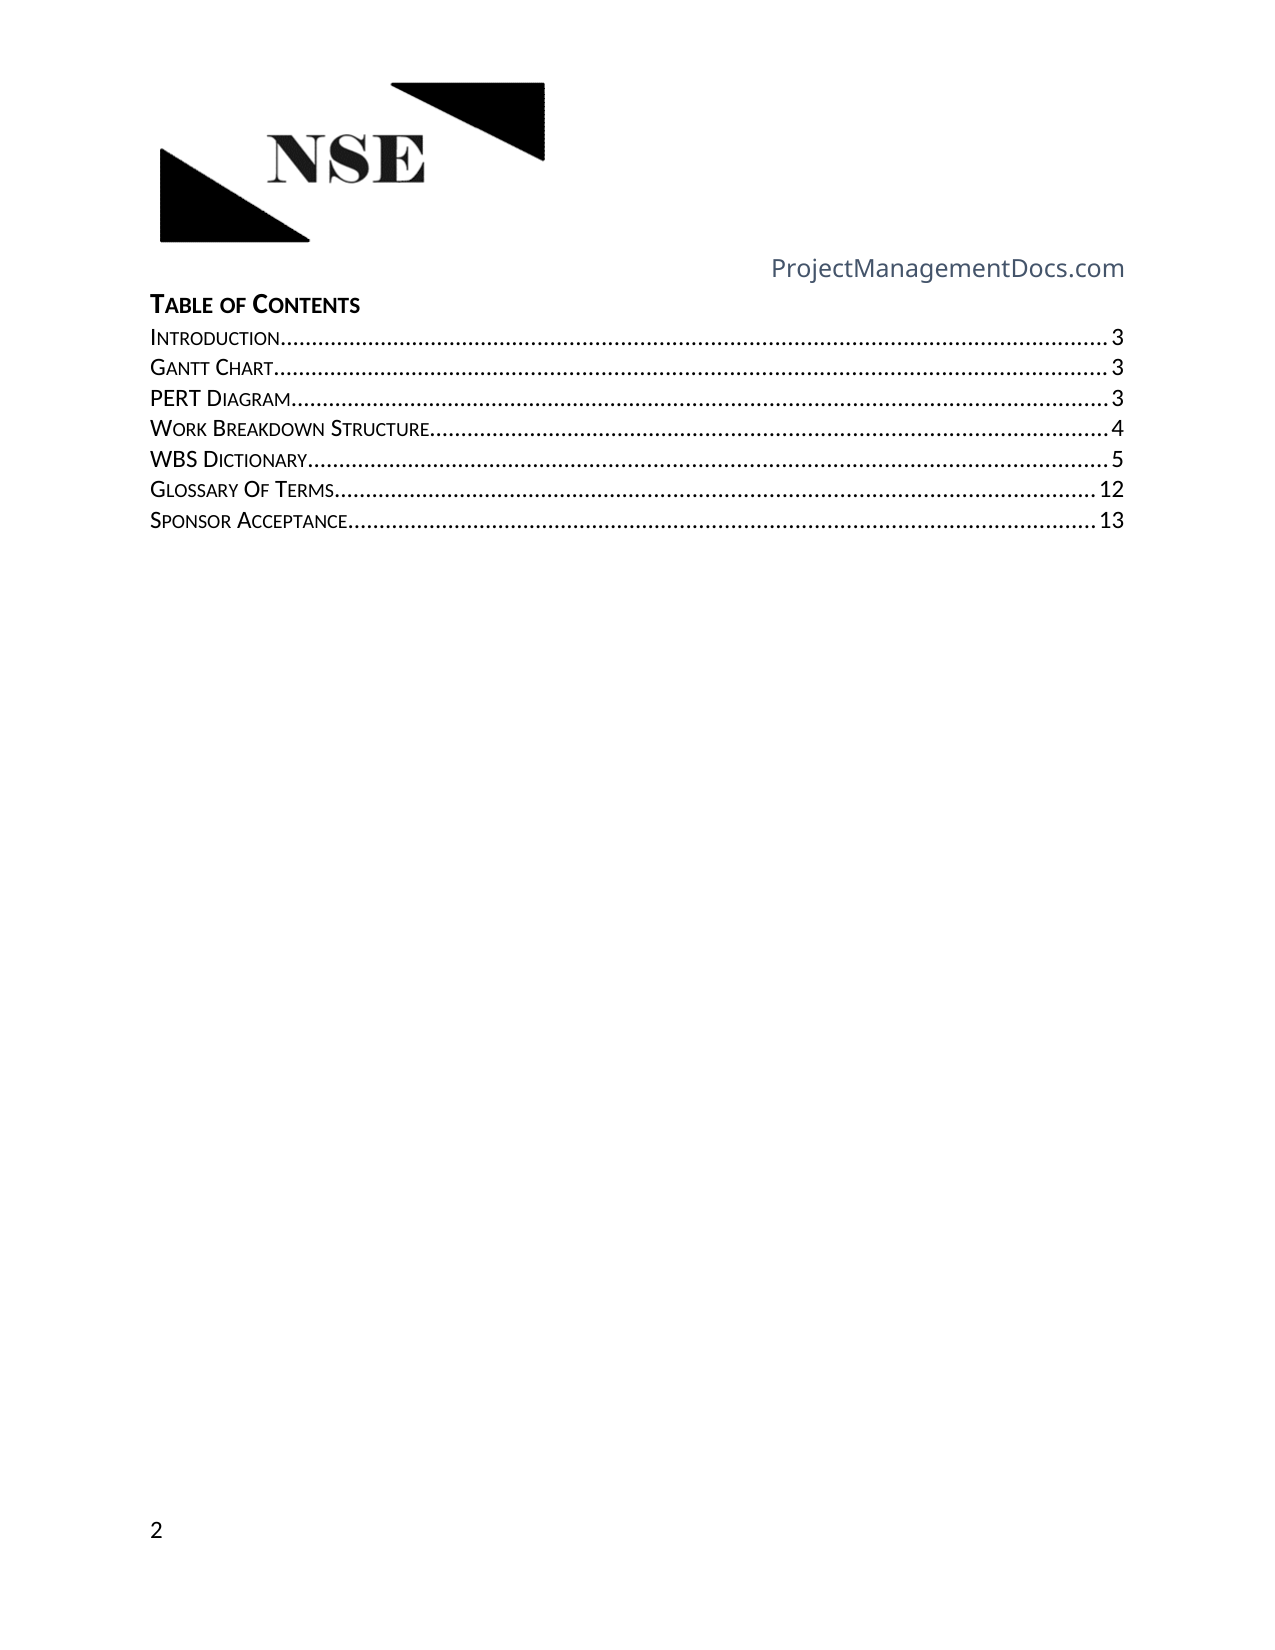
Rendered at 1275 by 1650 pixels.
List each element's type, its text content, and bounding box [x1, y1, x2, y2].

text Work Breakdown Structure 4 [150, 412, 1125, 443]
text Sponsor Acceptance 13 [150, 504, 1125, 534]
text PERT Diagram 3 [150, 382, 1125, 412]
text Gantt Chart 3 [150, 351, 1125, 382]
text WBS Dictionary 5 [150, 443, 1125, 473]
text Glossary Of Terms 12 [150, 473, 1125, 504]
text Table of Contents [150, 285, 1125, 321]
text Introduction 3 [150, 321, 1125, 351]
picture [150, 75, 553, 251]
